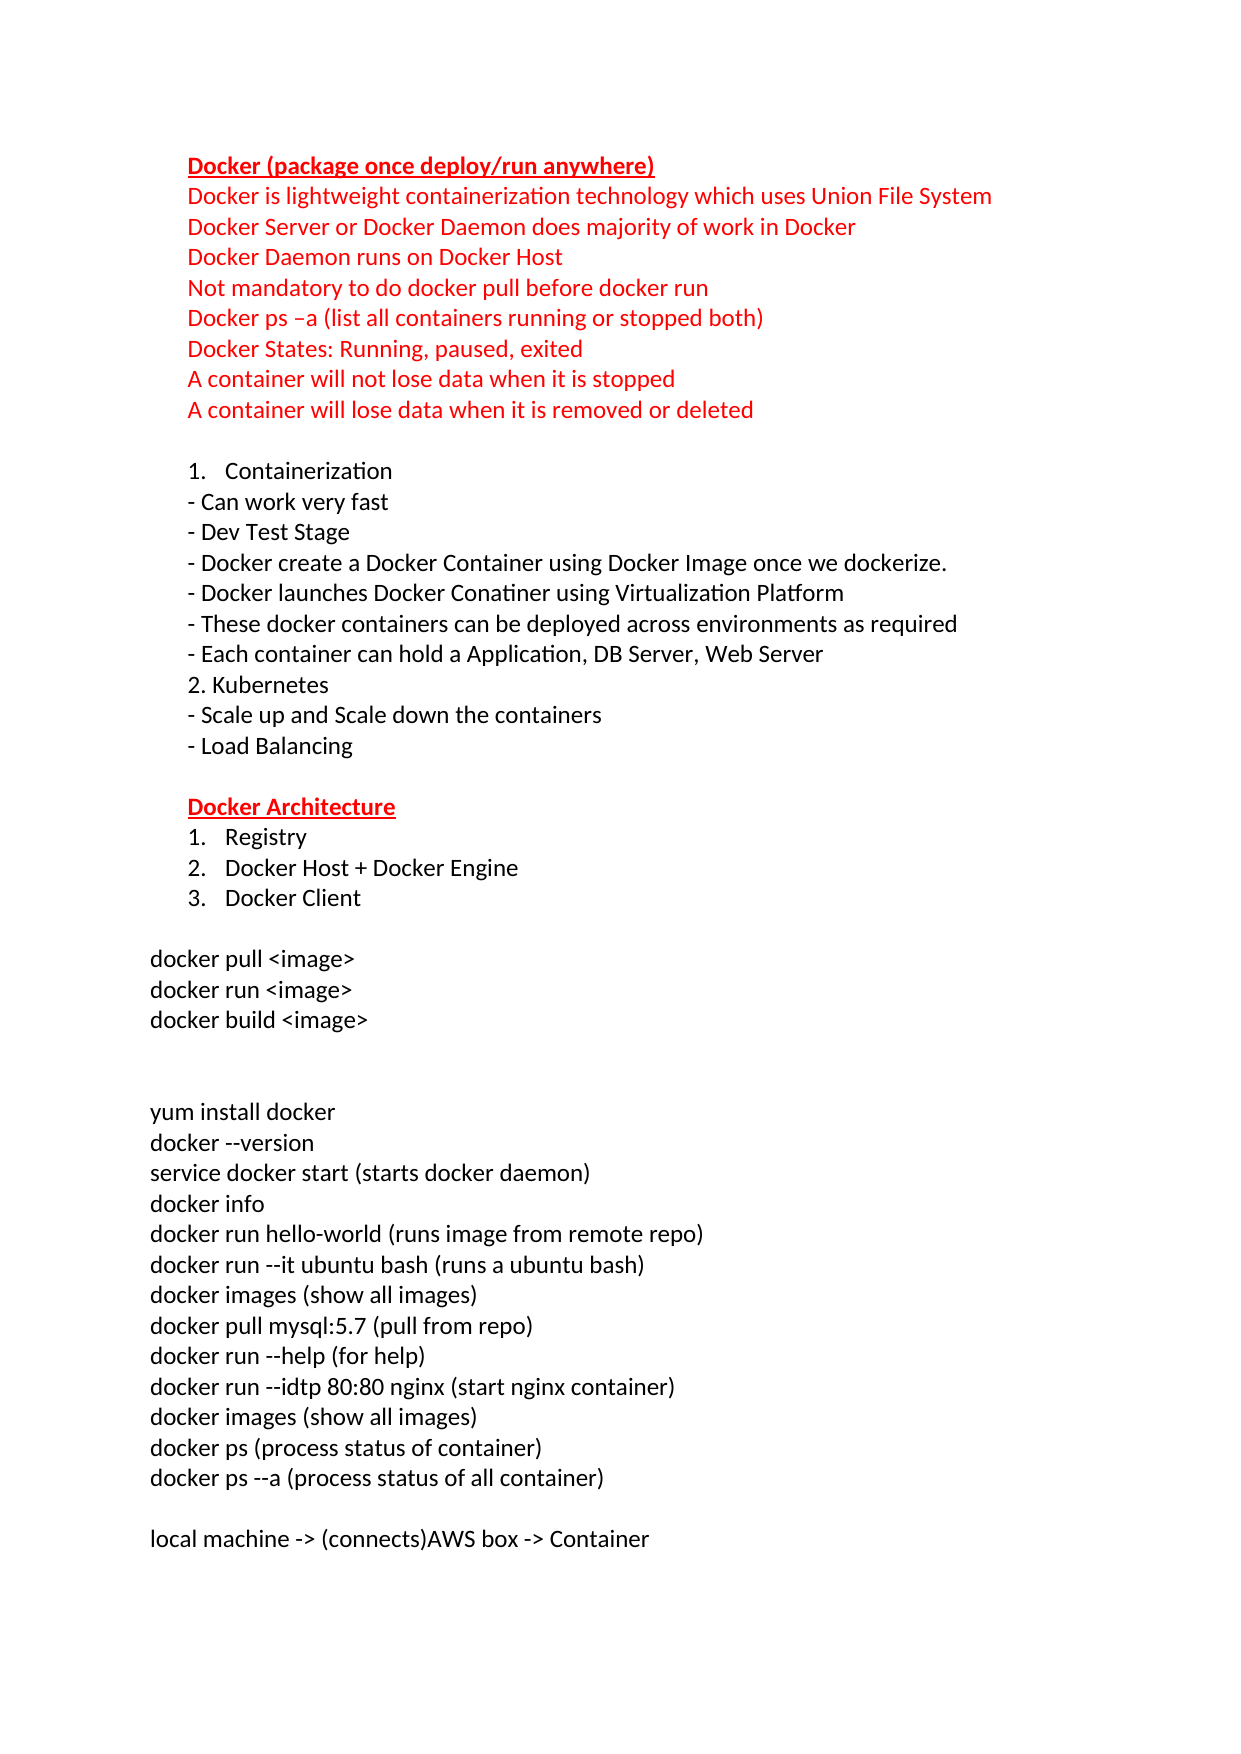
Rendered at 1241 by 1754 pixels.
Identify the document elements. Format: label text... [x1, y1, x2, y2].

text docker ps (process status of container) [150, 1432, 1090, 1462]
list Registry [187, 821, 1090, 852]
list Docker Host + Docker Engine [187, 852, 1090, 882]
text Docker (package once deploy/run anywhere) [187, 150, 1090, 181]
text docker --version [150, 1127, 1090, 1157]
text docker run hello-world (runs image from remote repo) [150, 1218, 1090, 1249]
list Containerization [187, 455, 1090, 486]
text docker run --idtp 80:80 nginx (start nginx container) [150, 1371, 1090, 1401]
text docker images (show all images) [150, 1401, 1090, 1432]
text Docker ps –a (list all containers running or stopped both) [187, 303, 1090, 333]
text - Load Balancing [187, 730, 1090, 760]
text docker images (show all images) [150, 1279, 1090, 1310]
text Docker Architecture [187, 791, 1090, 821]
text - Can work very fast [187, 486, 1090, 516]
text - Docker launches Docker Conatiner using Virtualization Platform [187, 577, 1090, 608]
text - Dev Test Stage [187, 516, 1090, 547]
text - Scale up and Scale down the containers [187, 699, 1090, 730]
text docker build <image> [150, 1004, 1090, 1035]
text Docker is lightweight containerization technology which uses Union File System [187, 181, 1090, 211]
text docker pull <image> [150, 943, 1090, 974]
text docker pull mysql:5.7 (pull from repo) [150, 1310, 1090, 1340]
text Not mandatory to do docker pull before docker run [187, 272, 1090, 303]
text yum install docker [150, 1096, 1090, 1127]
text service docker start (starts docker daemon) [150, 1157, 1090, 1188]
text Docker States: Running, paused, exited [187, 333, 1090, 364]
text docker run --it ubuntu bash (runs a ubuntu bash) [150, 1249, 1090, 1279]
text docker ps --a (process status of all container) [150, 1462, 1090, 1493]
list Docker Client [187, 882, 1090, 913]
text docker run <image> [150, 974, 1090, 1004]
text A container will not lose data when it is stopped [187, 364, 1090, 394]
text A container will lose data when it is removed or deleted [187, 394, 1090, 425]
text docker info [150, 1188, 1090, 1218]
text docker run --help (for help) [150, 1340, 1090, 1371]
text - Each container can hold a Application, DB Server, Web Server [187, 638, 1090, 669]
text 2. Kubernetes [187, 669, 1090, 699]
text Docker Daemon runs on Docker Host [187, 242, 1090, 272]
text - These docker containers can be deployed across environments as required [187, 608, 1090, 638]
text local machine -> (connects)AWS box -> Container [150, 1523, 1090, 1554]
text - Docker create a Docker Container using Docker Image once we dockerize. [187, 547, 1090, 577]
text Docker Server or Docker Daemon does majority of work in Docker [187, 211, 1090, 242]
